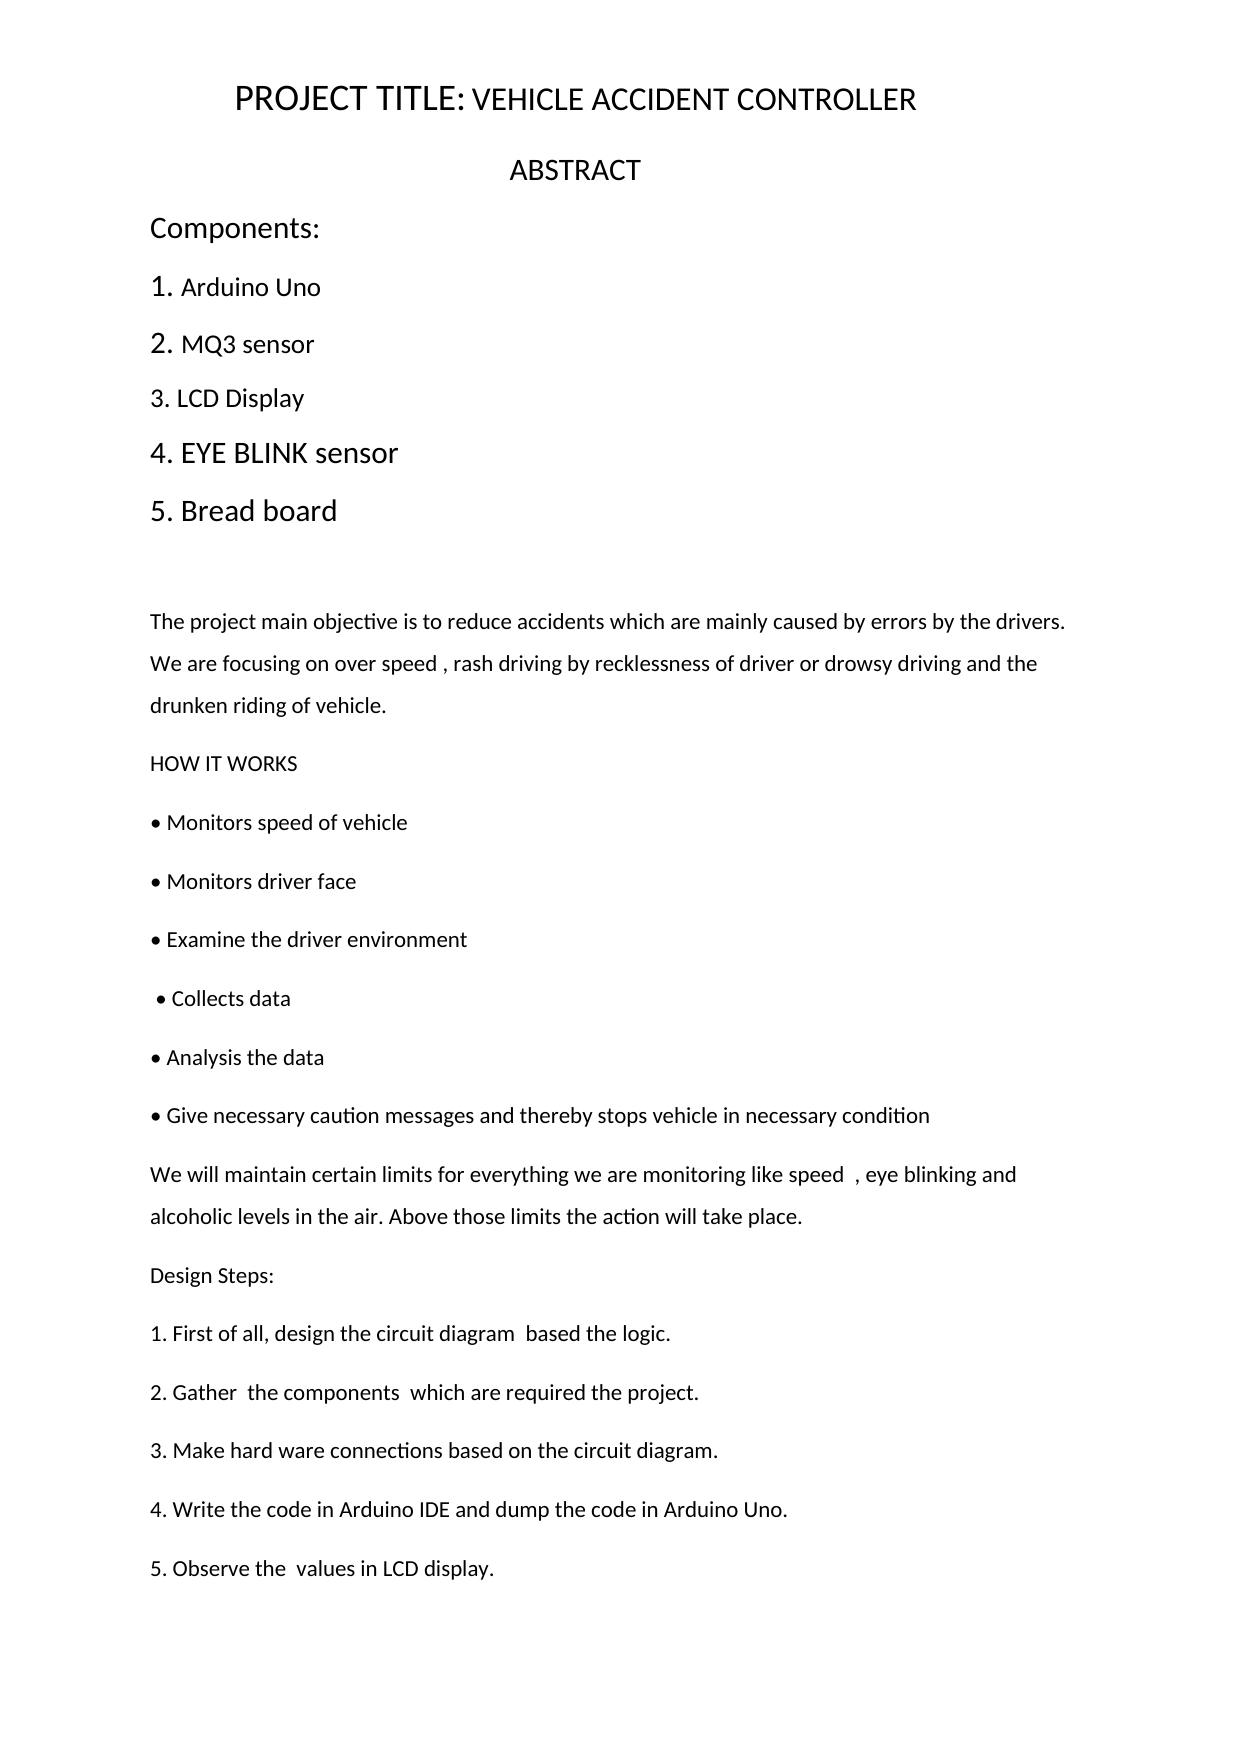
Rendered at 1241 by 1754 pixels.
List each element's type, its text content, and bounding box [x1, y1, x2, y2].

text 5. Bread board [150, 491, 1090, 529]
text 4. EYE BLINK sensor [150, 433, 1090, 472]
text We will maintain certain limits for everything we are monitoring like speed , eye blinking and alcoholic levels in the air. Above those limits the action will take place. [150, 1160, 1090, 1230]
text • Monitors driver face [150, 867, 1090, 895]
text • Give necessary caution messages and thereby stops vehicle in necessary condition [150, 1101, 1090, 1129]
text The project main objective is to reduce accidents which are mainly caused by errors by the drivers. We are focusing on over speed , rash driving by recklessness of driver or drowsy driving and the drunken riding of vehicle. [150, 607, 1090, 719]
text • Collects data [150, 984, 1090, 1012]
text 1. Arduino Uno [150, 266, 1090, 304]
text 5. Observe the values in LCD display. [150, 1554, 1090, 1582]
text 3. Make hard ware connections based on the circuit diagram. [150, 1437, 1090, 1465]
text • Examine the driver environment [150, 926, 1090, 953]
text Design Steps: [150, 1261, 1090, 1289]
text 4. Write the code in Arduino IDE and dump the code in Arduino Uno. [150, 1495, 1090, 1523]
text • Monitors speed of vehicle [150, 808, 1090, 836]
text 3. LCD Display [150, 381, 1090, 414]
text • Analysis the data [150, 1043, 1090, 1071]
text Components: [150, 208, 1090, 246]
text ABSTRACT [150, 150, 1090, 188]
text 1. First of all, design the circuit diagram based the logic. [150, 1319, 1090, 1347]
text HOW IT WORKS [150, 749, 1090, 778]
text 2. MQ3 sensor [150, 323, 1090, 362]
text 2. Gather the components which are required the project. [150, 1378, 1090, 1406]
